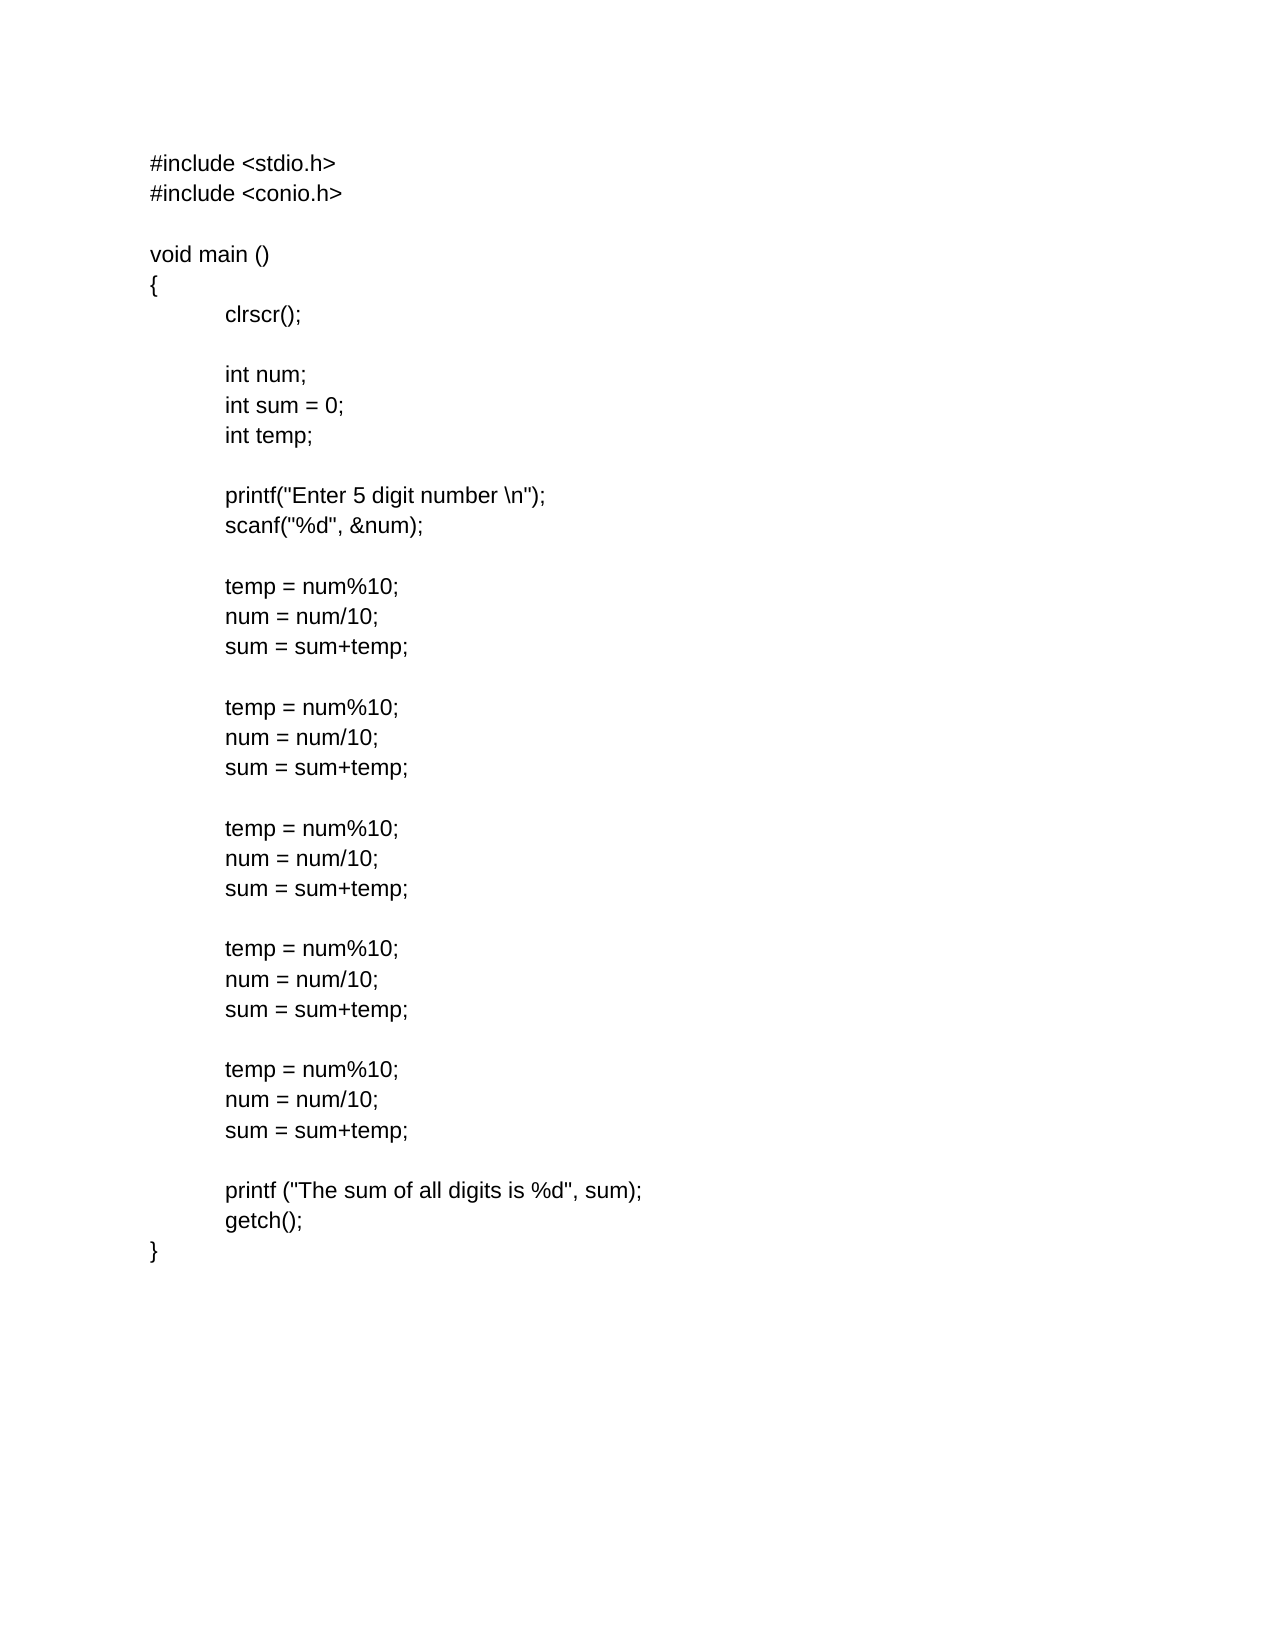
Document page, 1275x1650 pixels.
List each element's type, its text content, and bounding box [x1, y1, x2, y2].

text scanf("%d", &num); [150, 512, 1125, 539]
text temp = num%10; [150, 573, 1125, 599]
text sum = sum+temp; [150, 633, 1125, 660]
text void main () [150, 241, 1125, 267]
text printf("Enter 5 digit number \n"); [150, 482, 1125, 509]
text getch(); [150, 1207, 1125, 1234]
text int temp; [150, 422, 1125, 448]
text int num; [150, 361, 1125, 388]
text sum = sum+temp; [150, 1117, 1125, 1143]
text num = num/10; [150, 845, 1125, 871]
text sum = sum+temp; [150, 754, 1125, 781]
text printf ("The sum of all digits is %d", sum); [150, 1177, 1125, 1203]
text num = num/10; [150, 603, 1125, 629]
text sum = sum+temp; [150, 875, 1125, 901]
text temp = num%10; [150, 694, 1125, 720]
text sum = sum+temp; [150, 996, 1125, 1022]
text #include <stdio.h> [150, 150, 1125, 176]
text temp = num%10; [150, 814, 1125, 841]
text num = num/10; [150, 966, 1125, 992]
text int sum = 0; [150, 392, 1125, 418]
text num = num/10; [150, 1086, 1125, 1113]
text temp = num%10; [150, 1056, 1125, 1083]
text clrscr(); [150, 301, 1125, 327]
text { [150, 271, 1125, 297]
text #include <conio.h> [150, 180, 1125, 207]
text } [150, 1237, 1125, 1264]
text temp = num%10; [150, 935, 1125, 962]
text num = num/10; [150, 724, 1125, 750]
